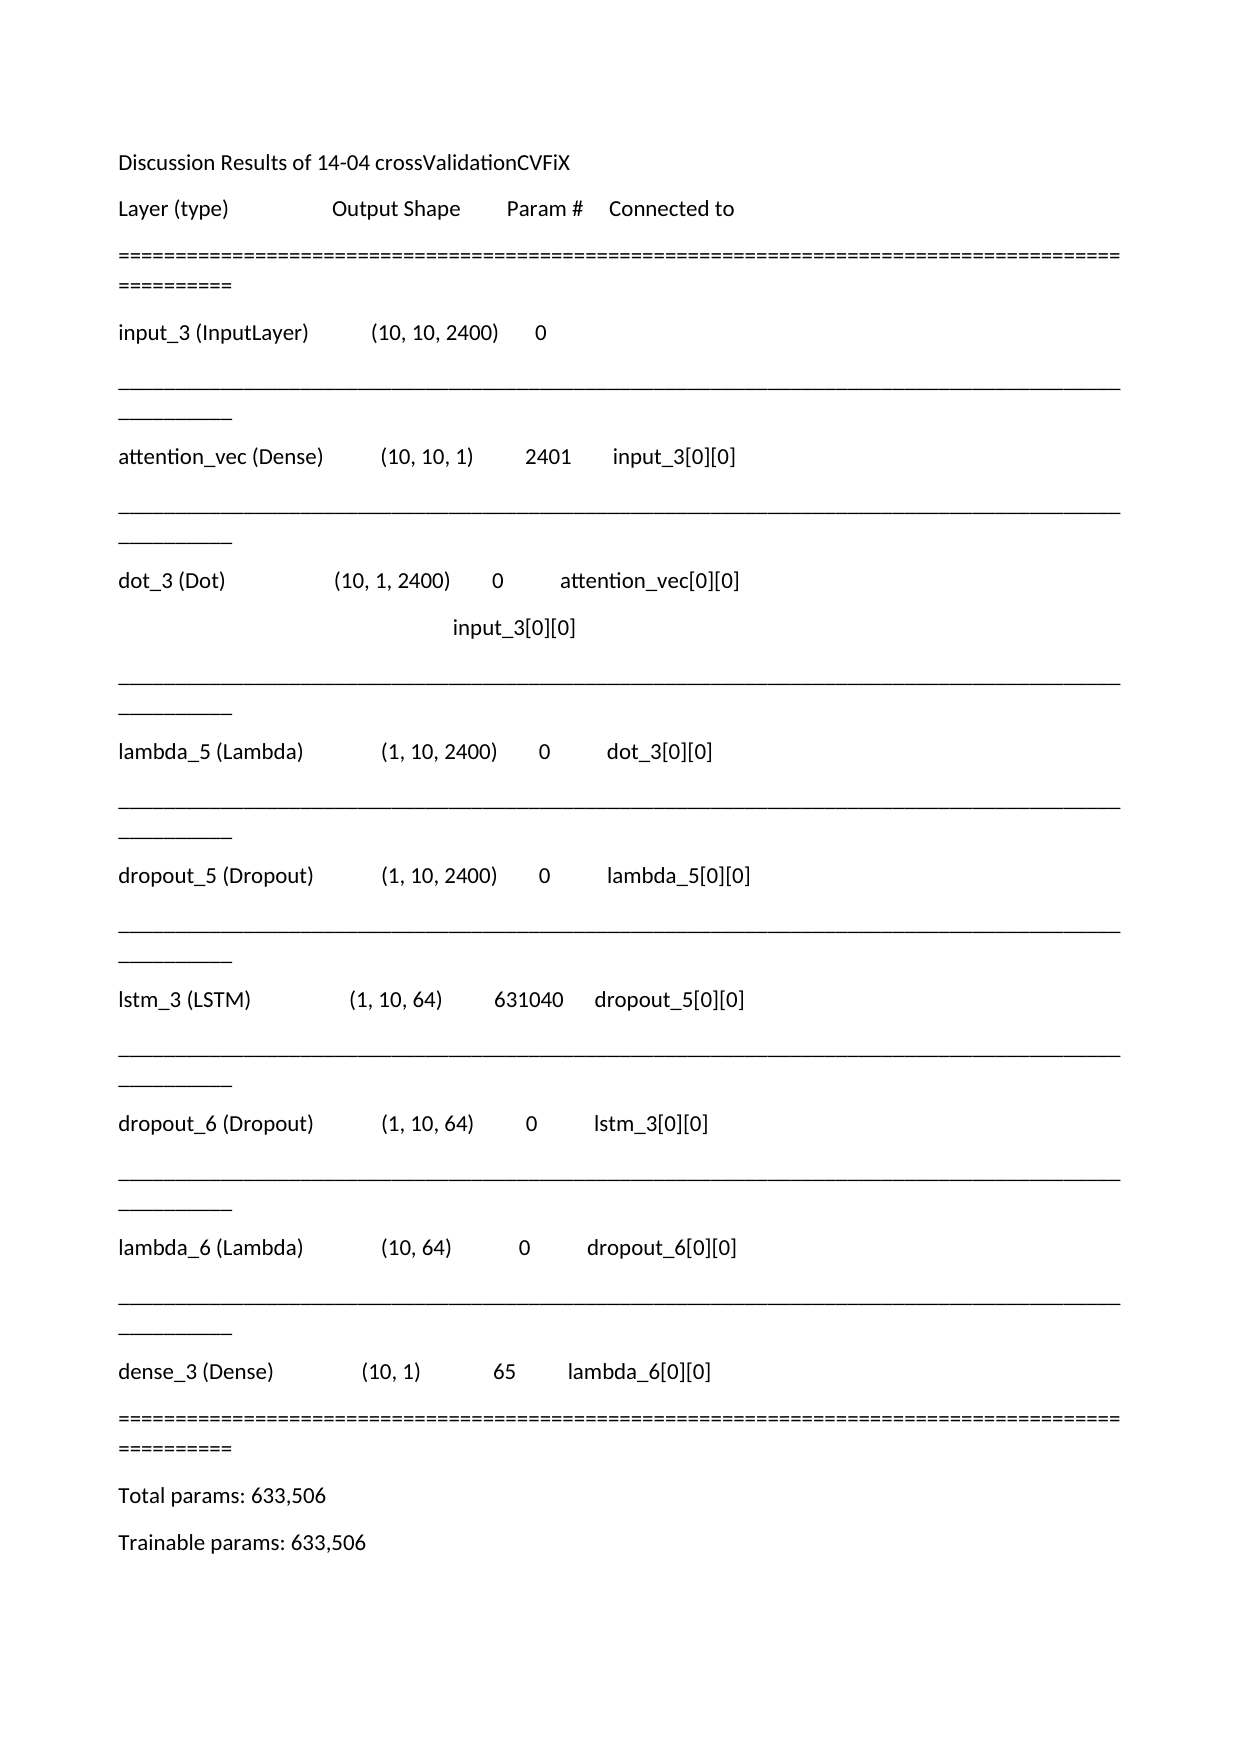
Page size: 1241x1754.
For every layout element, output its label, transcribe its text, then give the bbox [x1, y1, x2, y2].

text lstm_3 (LSTM) (1, 10, 64) 631040 dropout_5[0][0] [118, 985, 1122, 1013]
text ================================================================================================== [118, 241, 1122, 299]
text ================================================================================================== [118, 1404, 1122, 1462]
text Discussion Results of 14-04 crossValidationCVFiX [118, 148, 1122, 176]
text Trainable params: 633,506 [118, 1528, 1122, 1556]
text dense_3 (Dense) (10, 1) 65 lambda_6[0][0] [118, 1357, 1122, 1385]
text lambda_6 (Lambda) (10, 64) 0 dropout_6[0][0] [118, 1233, 1122, 1261]
text Layer (type) Output Shape Param # Connected to [118, 194, 1122, 222]
text Total params: 633,506 [118, 1481, 1122, 1509]
text dropout_5 (Dropout) (1, 10, 2400) 0 lambda_5[0][0] [118, 861, 1122, 889]
text __________________________________________________________________________________________________ [118, 1156, 1122, 1214]
text __________________________________________________________________________________________________ [118, 1280, 1122, 1338]
text dot_3 (Dot) (10, 1, 2400) 0 attention_vec[0][0] [118, 566, 1122, 594]
text input_3[0][0] [118, 613, 1122, 641]
text dropout_6 (Dropout) (1, 10, 64) 0 lstm_3[0][0] [118, 1109, 1122, 1137]
text __________________________________________________________________________________________________ [118, 784, 1122, 842]
text __________________________________________________________________________________________________ [118, 489, 1122, 547]
text attention_vec (Dense) (10, 10, 1) 2401 input_3[0][0] [118, 442, 1122, 470]
text __________________________________________________________________________________________________ [118, 908, 1122, 966]
text __________________________________________________________________________________________________ [118, 660, 1122, 718]
text __________________________________________________________________________________________________ [118, 365, 1122, 423]
text input_3 (InputLayer) (10, 10, 2400) 0 [118, 318, 1122, 346]
text __________________________________________________________________________________________________ [118, 1032, 1122, 1090]
text lambda_5 (Lambda) (1, 10, 2400) 0 dot_3[0][0] [118, 737, 1122, 765]
